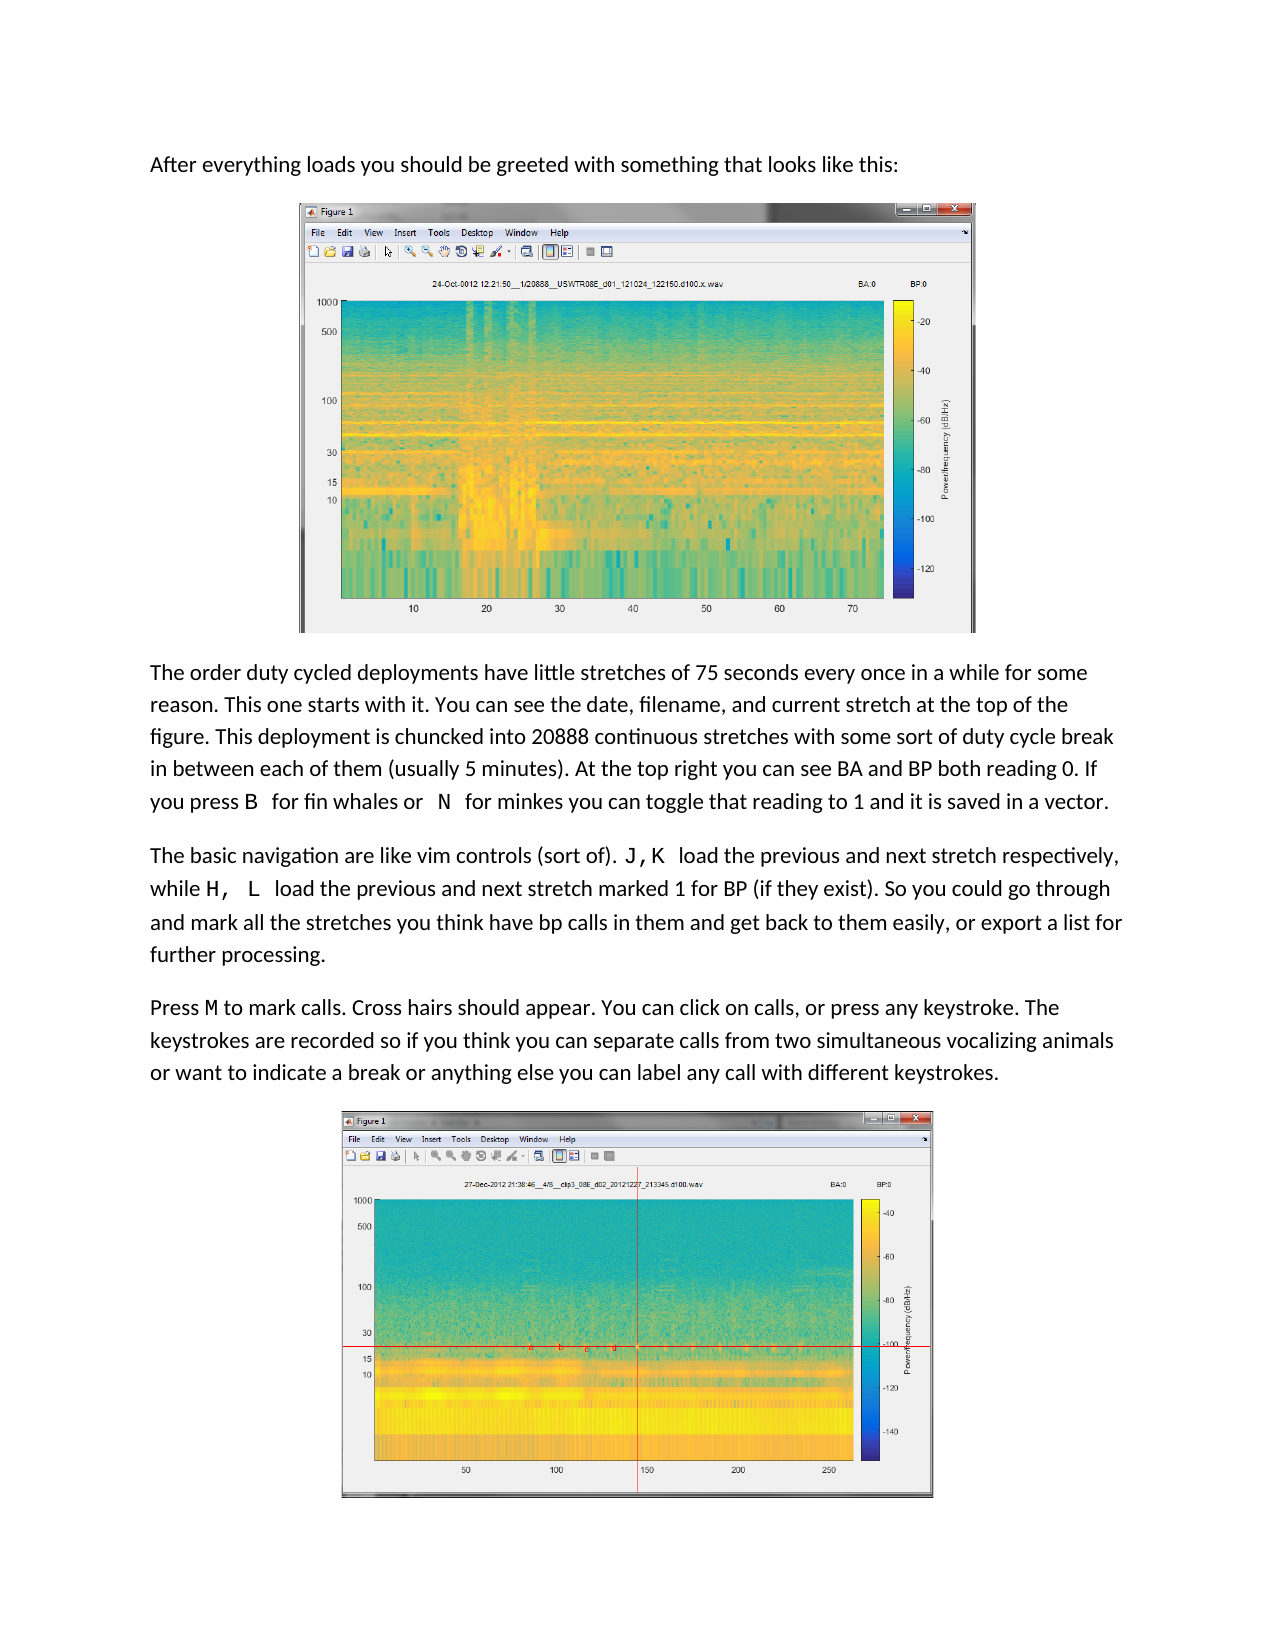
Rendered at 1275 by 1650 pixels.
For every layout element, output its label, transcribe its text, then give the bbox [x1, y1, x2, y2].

picture [299, 203, 976, 633]
text After everything loads you should be greeted with something that looks like this: [150, 150, 1125, 178]
text The order duty cycled deployments have little stretches of 75 seconds every once in a while for some reason. This one starts with it. You can see the date, filename, and current stretch at the top of the figure. This deployment is chuncked into 20888 continuous stretches with some sort of duty cycle break in between each of them (usually 5 minutes). At the top right you can see BA and BP both reading 0. If you press B for fin whales or N for minkes you can toggle that reading to 1 and it is saved in a vector. [150, 658, 1125, 816]
text The basic navigation are like vim controls (sort of). J,K load the previous and next stretch respectively, while H, L load the previous and next stretch marked 1 for BP (if they exist). So you could go through and mark all the stretches you think have bp calls in them and get back to them easily, or export a list for further processing. [150, 841, 1125, 968]
text Press M to mark calls. Cross hairs should appear. You can click on calls, or press any keystroke. The keystrokes are recorded so if you think you can separate calls from two simultaneous vocalizing animals or want to indicate a break or anything else you can label any call with different keystrokes. [150, 993, 1125, 1087]
picture [341, 1111, 934, 1498]
